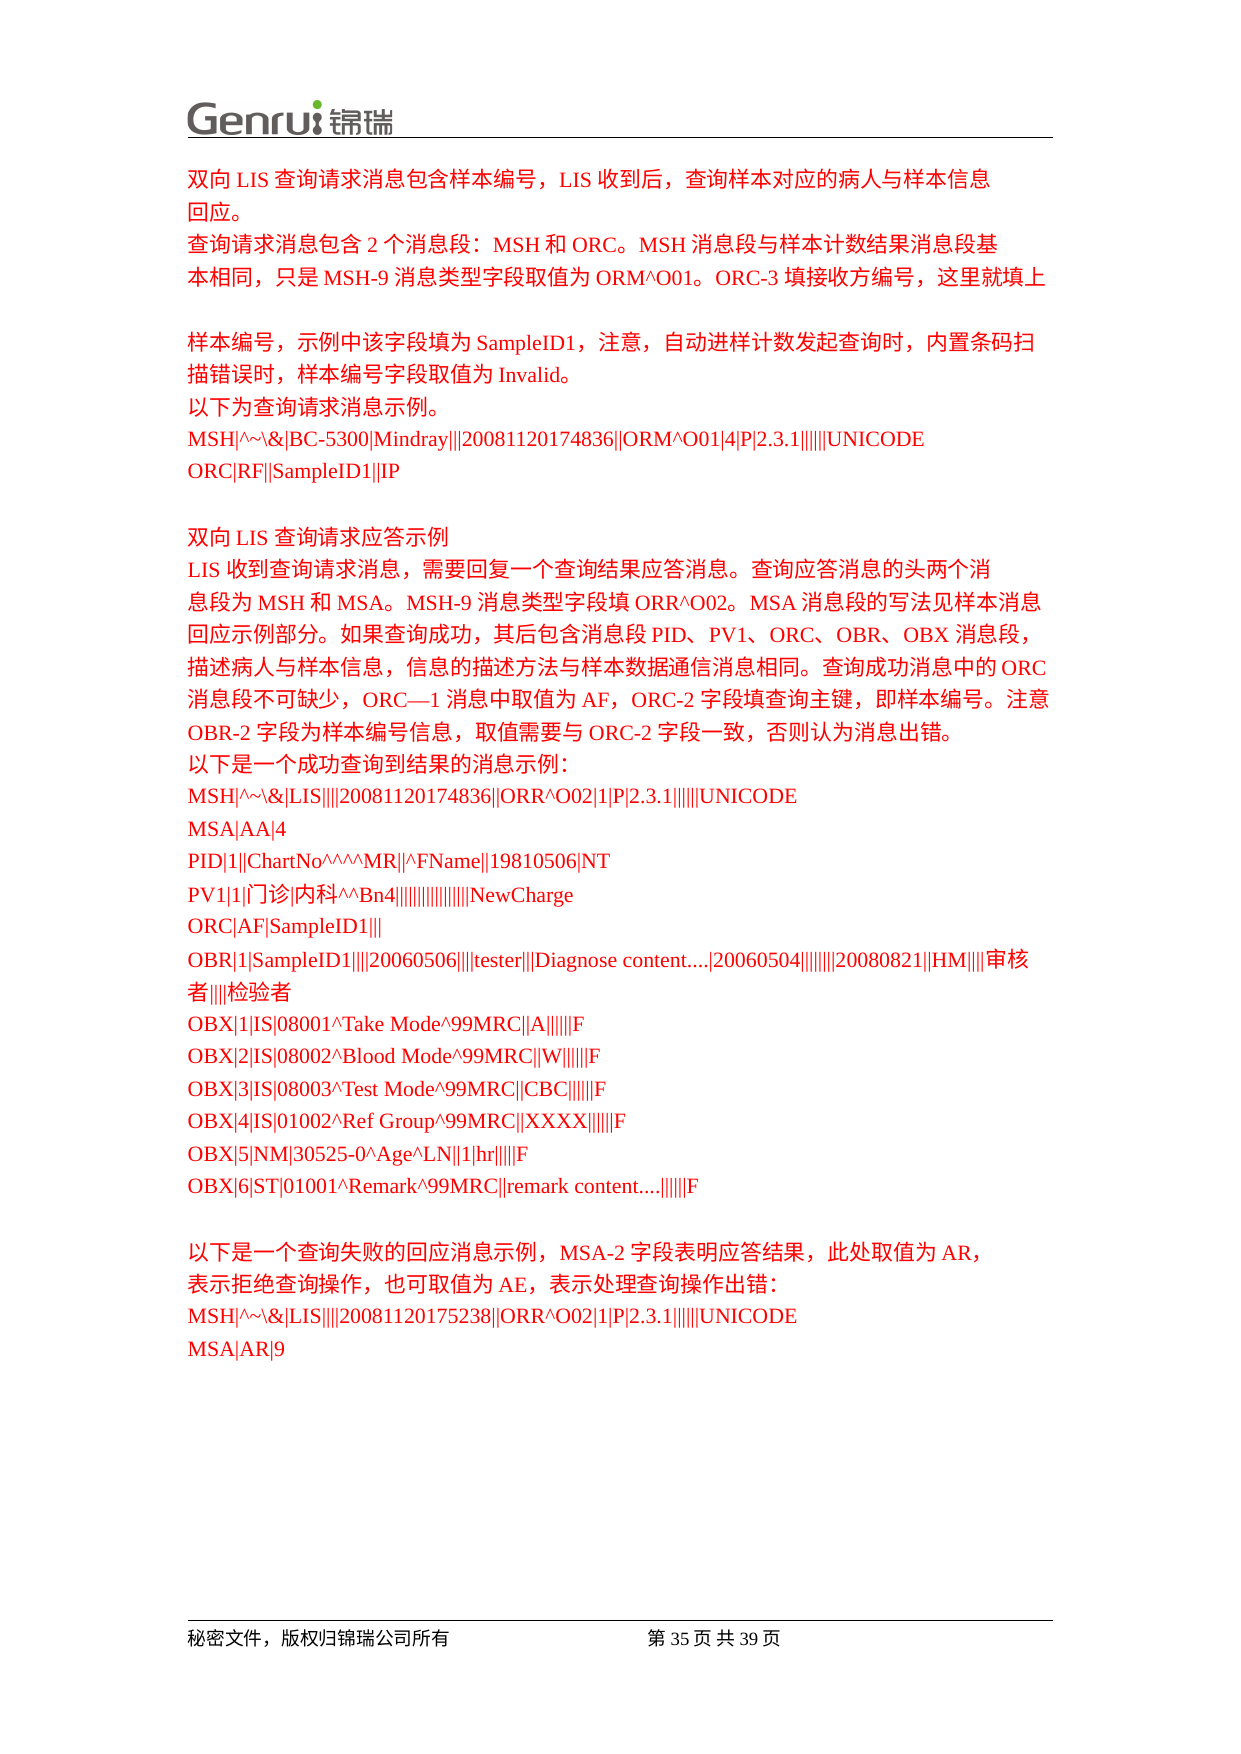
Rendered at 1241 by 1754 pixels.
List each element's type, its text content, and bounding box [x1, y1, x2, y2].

text 本相同，只是MSH-9 消息类型字段取值为ORM^O01。ORC-3 填接收方编号，这里就填上 [187, 259, 1053, 292]
text MSH|^~\&|LIS||||20081120174836||ORR^O02|1|P|2.3.1||||||UNICODE [187, 779, 1053, 812]
text OBX|2|IS|08002^Blood Mode^99MRC||W||||||F [187, 1039, 1053, 1072]
text LIS 收到查询请求消息，需要回复一个查询结果应答消息。查询应答消息的头两个消 [187, 552, 1053, 584]
text 者||||检验者 [187, 974, 1053, 1007]
text 双向 LIS 查询请求消息包含样本编号，LIS 收到后，查询样本对应的病人与样本信息 [187, 162, 1053, 194]
text 消息段不可缺少，ORC—1 消息中取值为AF，ORC-2 字段填查询主键，即样本编号。注意 [187, 682, 1053, 714]
text OBR-2 字段为样本编号信息，取值需要与ORC-2 字段一致，否则认为消息出错。 [187, 714, 1053, 747]
text 以下是一个查询失败的回应消息示例，MSA-2 字段表明应答结果，此处取值为AR， [187, 1234, 1053, 1267]
text 查询请求消息包含2 个消息段：MSH 和ORC。MSH 消息段与样本计数结果消息段基 [187, 227, 1053, 259]
text MSH|^~\&|LIS||||20081120175238||ORR^O02|1|P|2.3.1||||||UNICODE [187, 1299, 1053, 1332]
text OBX|6|ST|01001^Remark^99MRC||remark content....||||||F [187, 1169, 1053, 1202]
text 描述病人与样本信息，信息的描述方法与样本数据通信消息相同。查询成功消息中的ORC [187, 649, 1053, 682]
text 表示拒绝查询操作，也可取值为AE，表示处理查询操作出错： [187, 1267, 1053, 1299]
text 回应。 [187, 194, 1053, 227]
text 描错误时，样本编号字段取值为Invalid。 [187, 357, 1053, 389]
text 双向LIS 查询请求应答示例 [187, 519, 1053, 552]
text 回应示例部分。如果查询成功，其后包含消息段PID、PV1、ORC、OBR、OBX 消息段， [187, 617, 1053, 649]
text 样本编号，示例中该字段填为SampleID1，注意，自动进样计数发起查询时，内置条码扫 [187, 324, 1053, 357]
text PV1|1|门诊|内科^^Bn4|||||||||||||||||NewCharge [187, 877, 1053, 909]
text ORC|AF|SampleID1||| [187, 909, 1053, 942]
text OBX|3|IS|08003^Test Mode^99MRC||CBC||||||F [187, 1072, 1053, 1104]
text MSA|AR|9 [187, 1332, 1053, 1364]
text OBX|5|NM|30525-0^Age^LN||1|hr|||||F [187, 1137, 1053, 1169]
text OBX|1|IS|08001^Take Mode^99MRC||A||||||F [187, 1007, 1053, 1039]
text 以下是一个成功查询到结果的消息示例： [187, 747, 1053, 779]
text MSA|AA|4 [187, 812, 1053, 844]
text 以下为查询请求消息示例。 [187, 389, 1053, 422]
picture [187, 100, 393, 135]
text OBX|4|IS|01002^Ref Group^99MRC||XXXX||||||F [187, 1104, 1053, 1137]
text PID|1||ChartNo^^^^MR||^FName||19810506|NT [187, 844, 1053, 877]
text 息段为MSH 和MSA。MSH-9 消息类型字段填ORR^O02。MSA 消息段的写法见样本消息 [187, 584, 1053, 617]
text ORC|RF||SampleID1||IP [187, 454, 1053, 487]
text MSH|^~\&|BC-5300|Mindray|||20081120174836||ORM^O01|4|P|2.3.1||||||UNICODE [187, 422, 1053, 454]
text OBR|1|SampleID1||||20060506||||tester|||Diagnose content....|20060504||||||||20080821||HM||||审核 [187, 942, 1053, 974]
